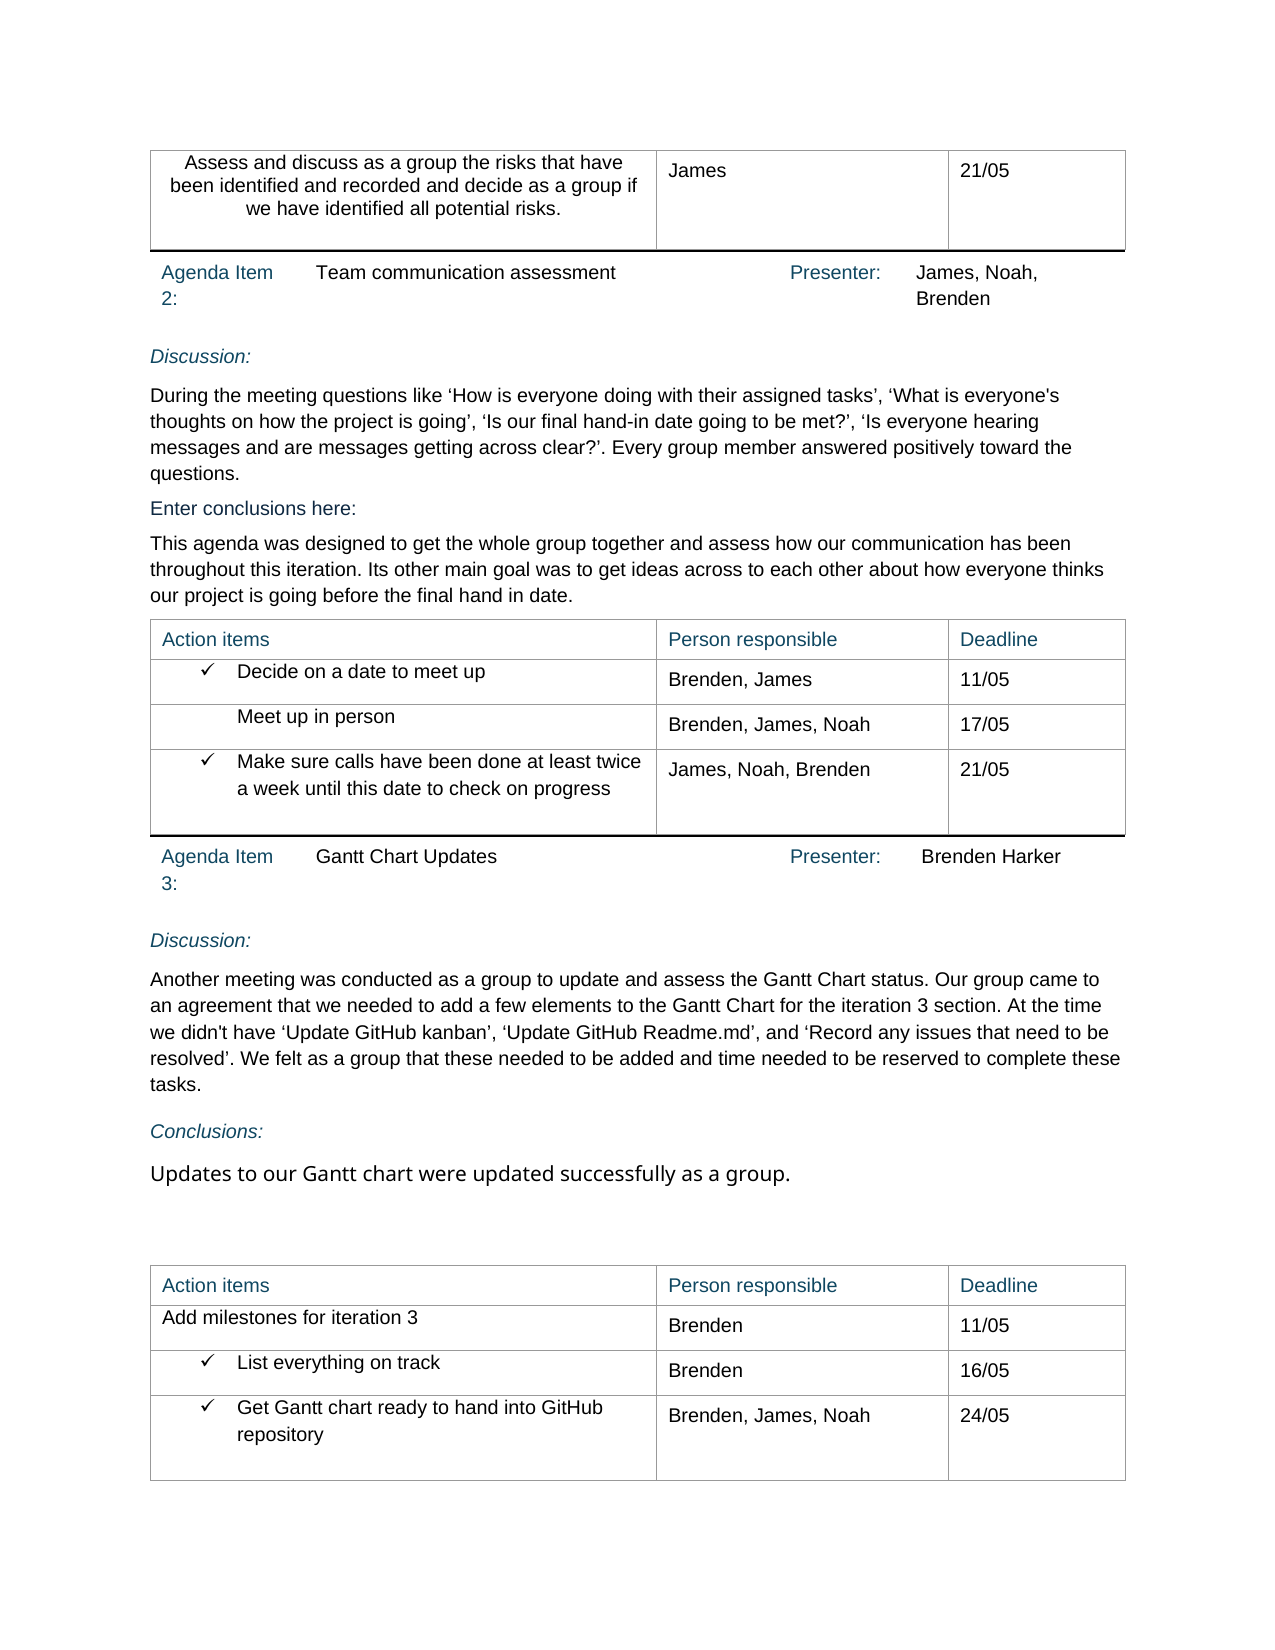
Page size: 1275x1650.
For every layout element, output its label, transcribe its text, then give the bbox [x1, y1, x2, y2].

table_header Presenter: [779, 252, 904, 324]
table_cell 24/05 [949, 1396, 1125, 1480]
table_cell James [657, 151, 948, 249]
table_cell 21/05 [949, 750, 1125, 834]
table_cell Brenden, James, Noah [657, 705, 948, 749]
table_header Agenda Item 2: [150, 252, 304, 324]
table_header Person responsible [657, 1266, 948, 1305]
subtitle Discussion: [150, 345, 1125, 367]
text During the meeting questions like ‘How is everyone doing with their assigned tasks’, ‘What is everyone's thoughts on how the project is going’, ‘Is our final hand-in date going to be met?’, ‘Is everyone hearing messages and are messages getting across clear?’. Every group member answered positively toward the questions. [150, 383, 1125, 485]
table_header Deadline [949, 1266, 1125, 1305]
table_header Brenden Harker [905, 837, 1125, 908]
table_cell Brenden [657, 1351, 948, 1395]
table_cell Get Gantt chart ready to hand into GitHub repository [151, 1396, 656, 1480]
table_cell Assess and discuss as a group the risks that have been identified and recorded and decide as a group if we have identified all potential risks. [151, 151, 656, 249]
table_cell 11/05 [949, 660, 1125, 704]
table_header Team communication assessment [304, 252, 778, 324]
subtitle Conclusions: [150, 1120, 1125, 1143]
text This agenda was designed to get the whole group together and assess how our communication has been throughout this iteration. Its other main goal was to get ideas across to each other about how everyone thinks our project is going before the final hand in date. [150, 531, 1125, 607]
table_cell Brenden, James [657, 660, 948, 704]
table_cell James, Noah, Brenden [657, 750, 948, 834]
table_cell Meet up in person [151, 705, 656, 749]
table_cell 21/05 [949, 151, 1125, 249]
table_cell 16/05 [949, 1351, 1125, 1395]
table_header Presenter: [779, 837, 904, 908]
table_cell Make sure calls have been done at least twice a week until this date to check on progress [151, 750, 656, 834]
text Updates to our Gantt chart were updated successfully as a group. [150, 1159, 1125, 1187]
table_header Person responsible [657, 620, 948, 659]
table_cell 17/05 [949, 705, 1125, 749]
table_header Action items [151, 620, 656, 659]
table_header James, Noah, Brenden [905, 252, 1125, 324]
table_cell Brenden, James, Noah [657, 1396, 948, 1480]
table_header Gantt Chart Updates [304, 837, 778, 908]
table_header Agenda Item 3: [150, 837, 304, 908]
table_cell Decide on a date to meet up [151, 660, 656, 704]
table_cell 11/05 [949, 1306, 1125, 1350]
table_header Action items [151, 1266, 656, 1305]
table_cell Add milestones for iteration 3 [151, 1306, 656, 1350]
subtitle Discussion: [150, 929, 1125, 952]
text Enter conclusions here: [150, 497, 1125, 519]
table_cell Brenden [657, 1306, 948, 1350]
text Another meeting was conducted as a group to update and assess the Gantt Chart status. Our group came to an agreement that we needed to add a few elements to the Gantt Chart for the iteration 3 section. At the time we didn't have ‘Update GitHub kanban’, ‘Update GitHub Readme.md’, and ‘Record any issues that need to be resolved’. We felt as a group that these needed to be added and time needed to be reserved to complete these tasks. [150, 968, 1125, 1096]
table_cell List everything on track [151, 1351, 656, 1395]
table_header Deadline [949, 620, 1125, 659]
